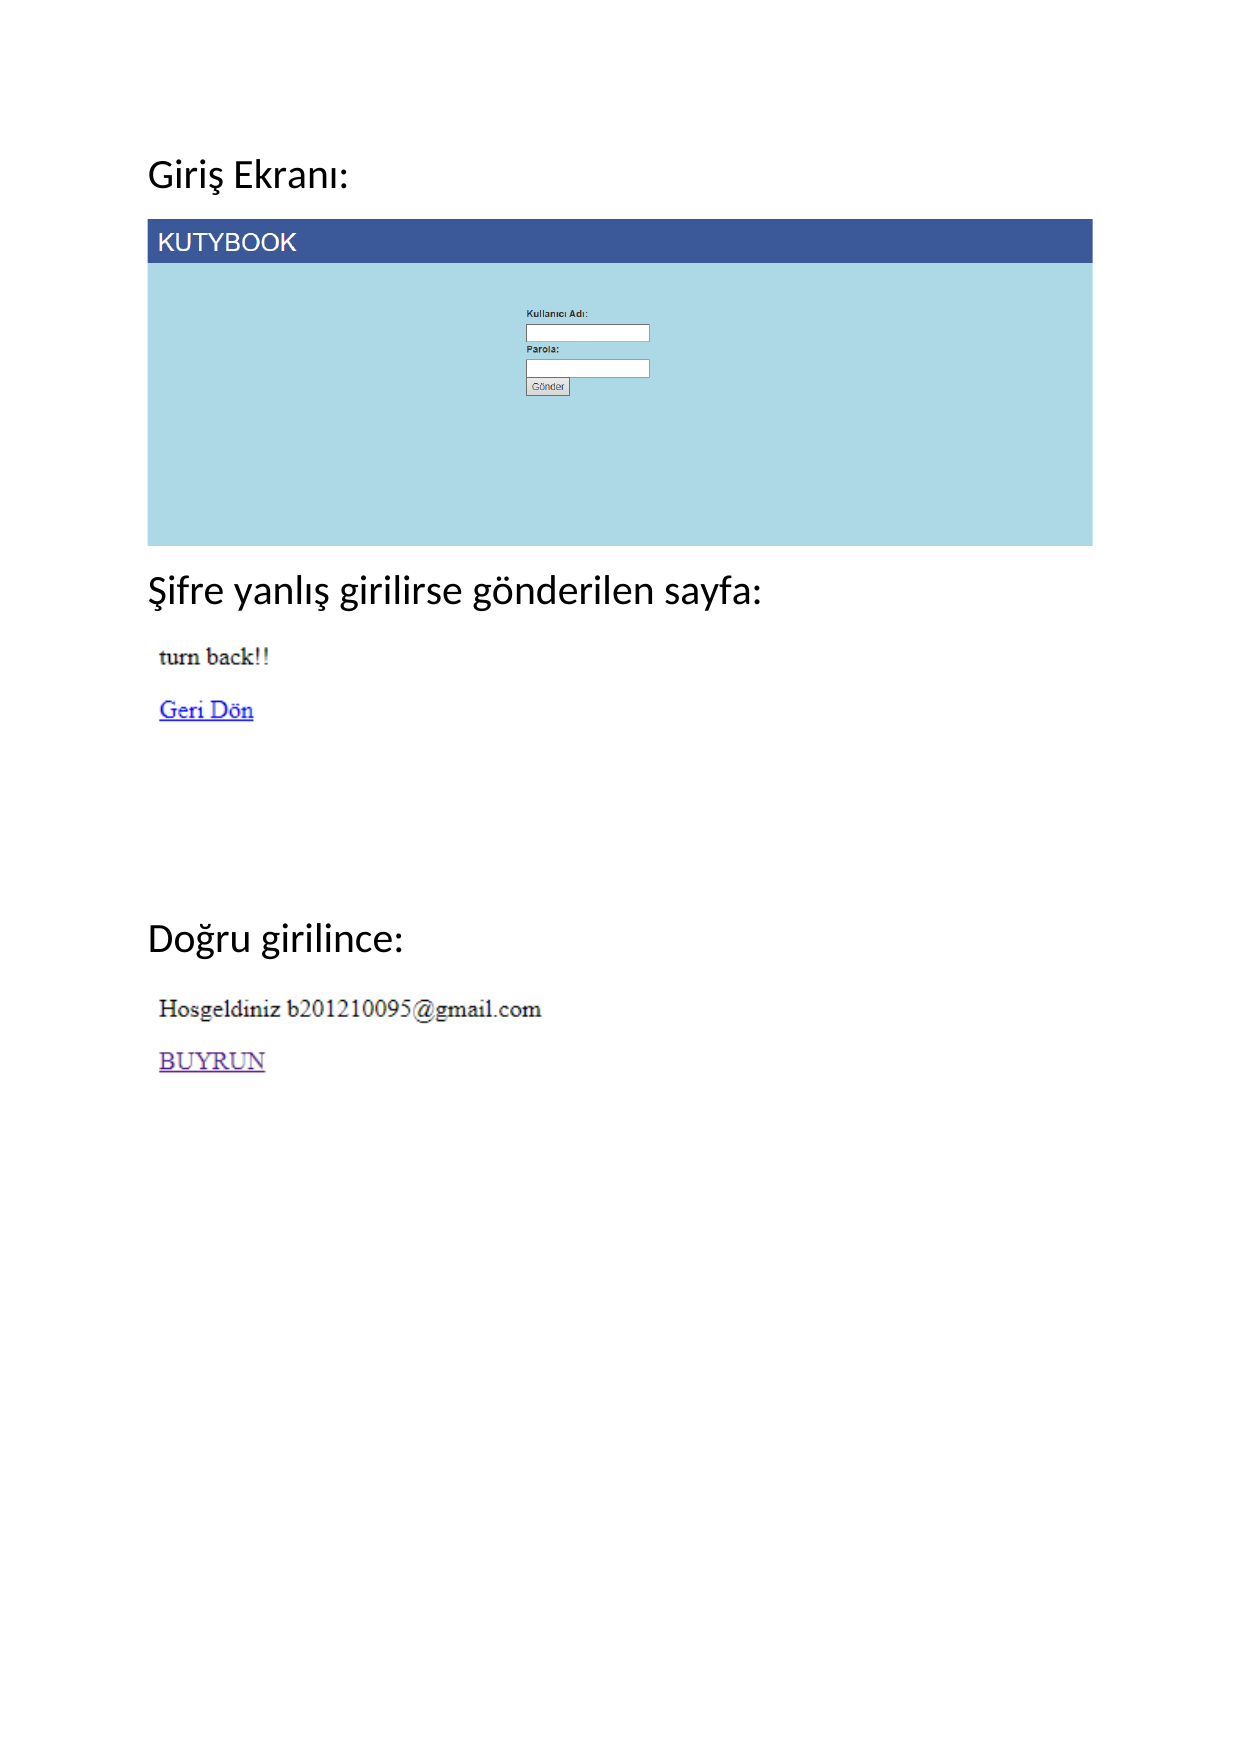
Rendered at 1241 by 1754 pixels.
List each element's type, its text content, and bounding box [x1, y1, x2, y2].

picture [147, 219, 1093, 546]
text Giriş Ekranı: [148, 148, 1093, 198]
picture [147, 635, 417, 894]
picture [147, 984, 672, 1340]
text Şifre yanlış girilirse gönderilen sayfa: [148, 564, 1093, 615]
text Doğru girilince: [148, 912, 1093, 963]
